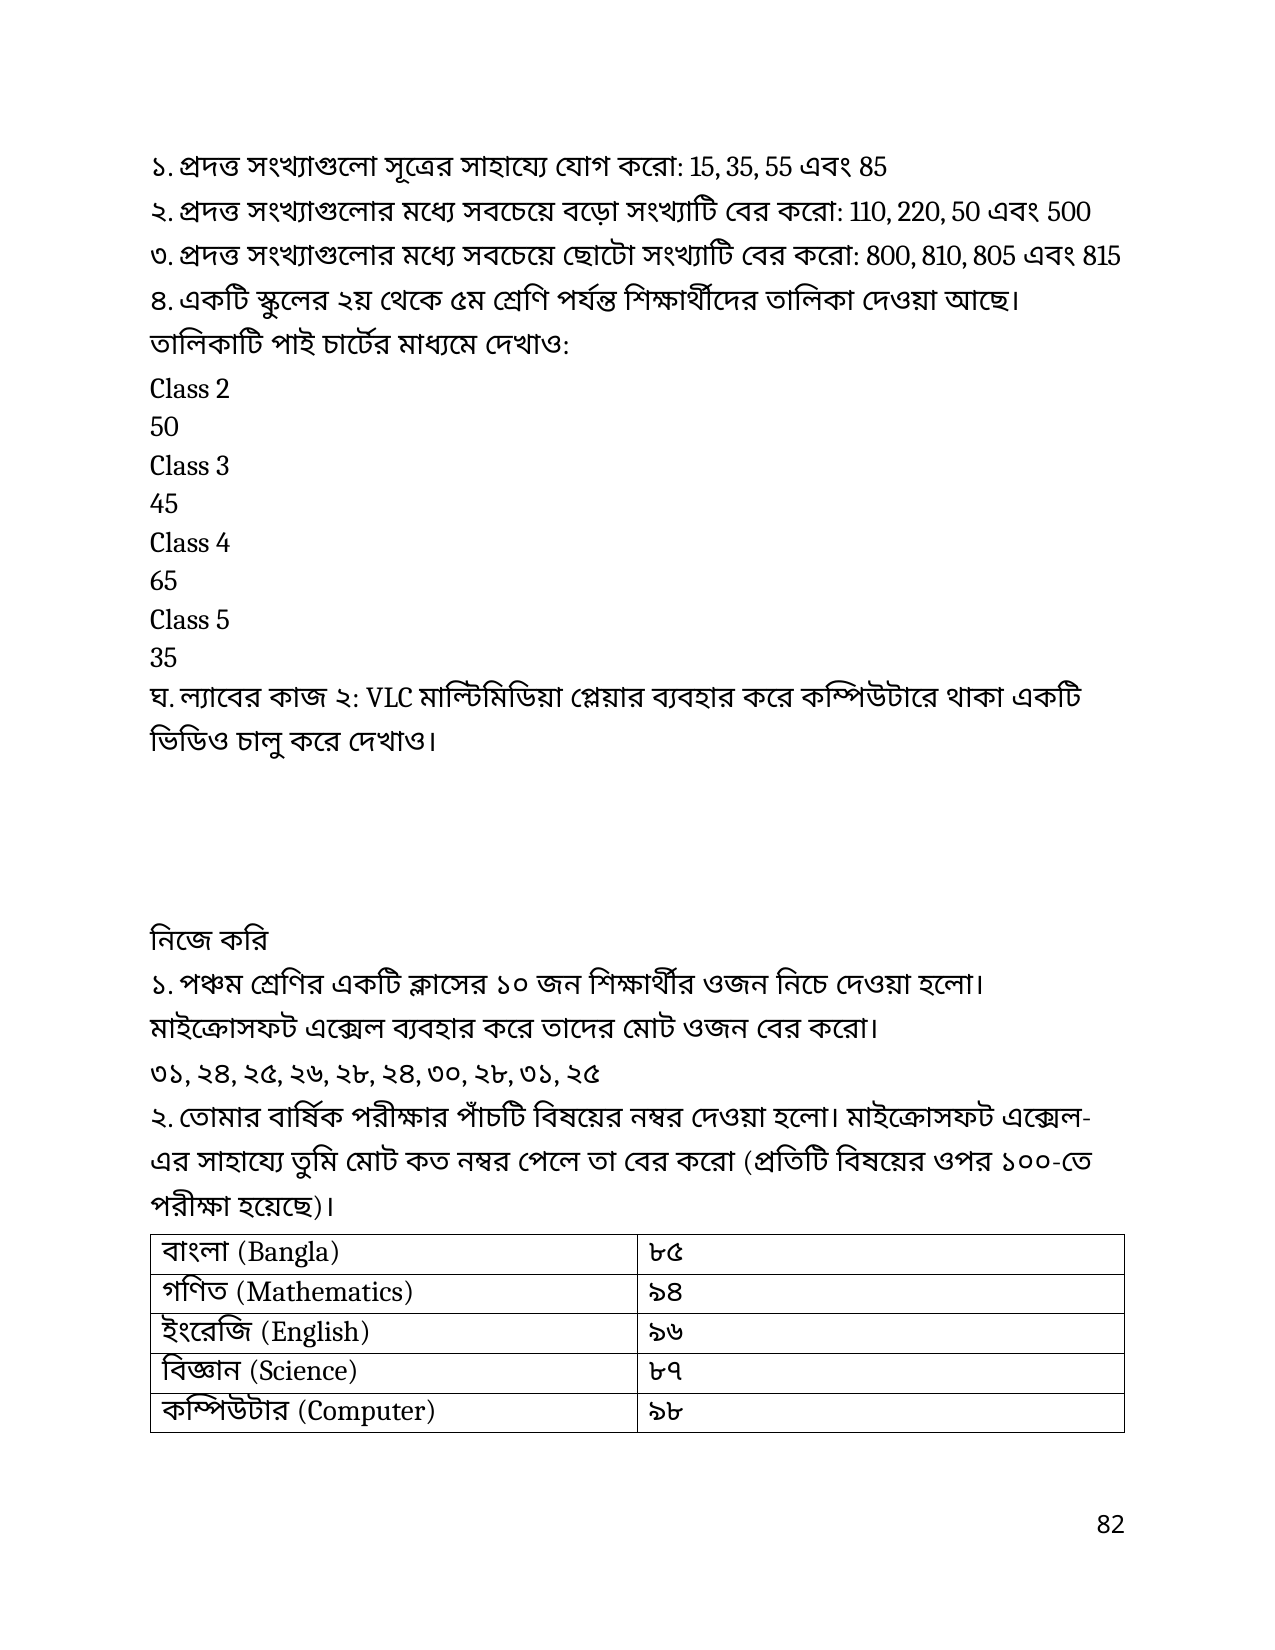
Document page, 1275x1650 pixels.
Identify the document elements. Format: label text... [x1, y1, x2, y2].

table_cell ৯৬ [638, 1314, 1124, 1353]
table_cell ইংরেজি (English) [151, 1314, 637, 1353]
text ১. পঞ্চম শ্রেণির একটি ক্লাসের ১০ জন শিক্ষার্থীর ওজন নিচে দেওয়া হলো। মাইক্রোসফট এক্সেল ব্যবহার করে তাদের মোট ওজন বের করো। [150, 967, 1125, 1051]
table_cell ৯৪ [638, 1275, 1124, 1313]
text 35 [150, 642, 1125, 675]
table_header ৮৫ [638, 1235, 1124, 1273]
text Class 5 [150, 603, 1125, 637]
text ১. প্রদত্ত সংখ্যাগুলো সূত্রের সাহায্যে যোগ করো: 15, 35, 55 এবং 85 [150, 150, 1125, 189]
table_cell ৮৭ [638, 1354, 1124, 1392]
text নিজে করি [150, 923, 1125, 962]
text Class 2 [150, 372, 1125, 405]
text Class 4 [150, 526, 1125, 559]
table_cell গণিত (Mathematics) [151, 1275, 637, 1313]
table_cell কম্পিউটার (Computer) [151, 1394, 637, 1432]
text ২. প্রদত্ত সংখ্যাগুলোর মধ্যে সবচেয়ে বড়ো সংখ্যাটি বের করো: 110, 220, 50 এবং 500 [150, 194, 1125, 233]
text ৩. প্রদত্ত সংখ্যাগুলোর মধ্যে সবচেয়ে ছোটো সংখ্যাটি বের করো: 800, 810, 805 এবং 815 [150, 239, 1125, 277]
text ঘ. ল্যাবের কাজ ২: VLC মাল্টিমিডিয়া প্লেয়ার ব্যবহার করে কম্পিউটারে থাকা একটি ভিডিও চালু করে দেখাও। [150, 680, 1125, 763]
text ২. তোমার বার্ষিক পরীক্ষার পাঁচটি বিষয়ের নম্বর দেওয়া হলো। মাইক্রোসফট এক্সেল-এর সাহায্যে তুমি মোট কত নম্বর পেলে তা বের করো (প্রতিটি বিষয়ের ওপর ১০০-তে পরীক্ষা হয়েছে)। [150, 1101, 1125, 1228]
table_cell ৯৮ [638, 1394, 1124, 1432]
text ৩১, ২৪, ২৫, ২৬, ২৮, ২৪, ৩০, ২৮, ৩১, ২৫ [150, 1056, 1125, 1095]
text ৪. একটি স্কুলের ২য় থেকে ৫ম শ্রেণি পর্যন্ত শিক্ষার্থীদের তালিকা দেওয়া আছে। তালিকাটি পাই চার্টের মাধ্যমে দেখাও: [150, 283, 1125, 366]
text Class 3 [150, 449, 1125, 482]
table_cell বিজ্ঞান (Science) [151, 1354, 637, 1392]
text 50 [150, 410, 1125, 444]
text 45 [150, 487, 1125, 521]
text 65 [150, 564, 1125, 598]
table_header বাংলা (Bangla) [151, 1235, 637, 1273]
